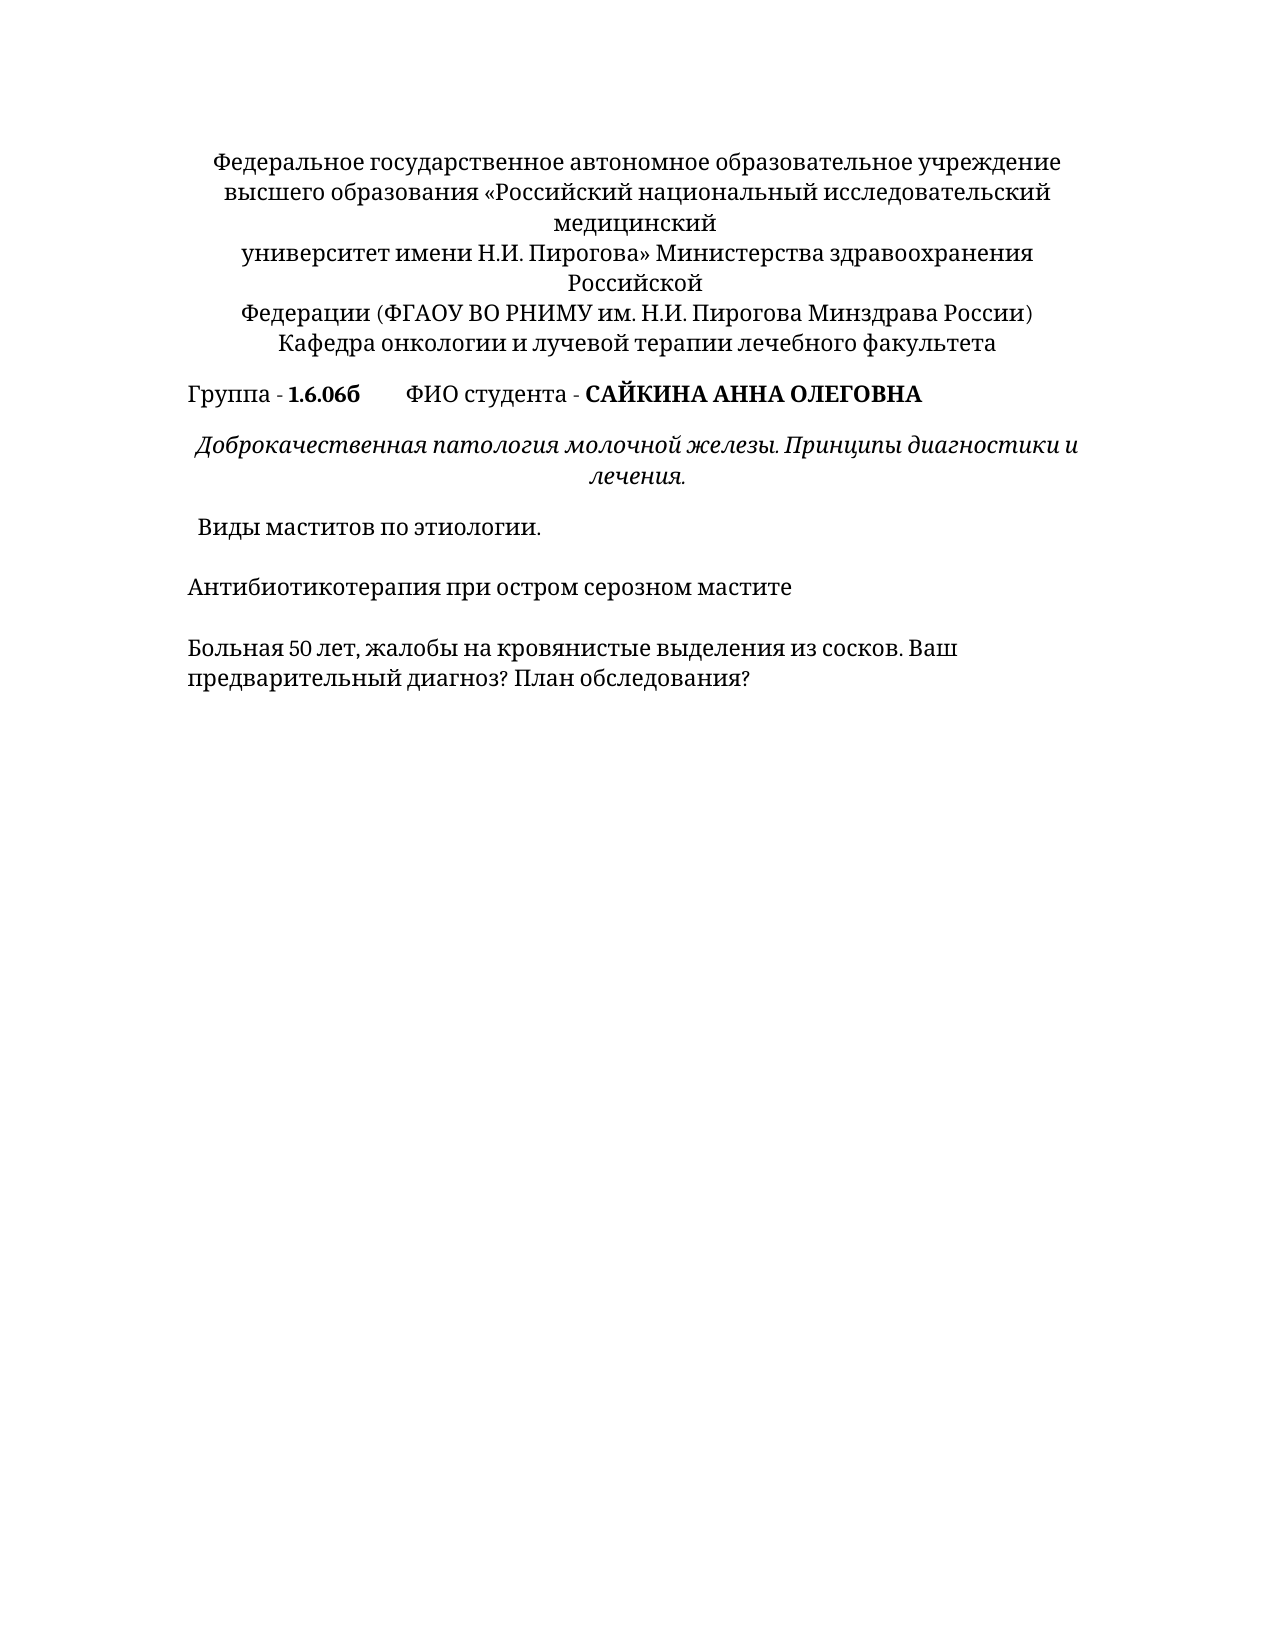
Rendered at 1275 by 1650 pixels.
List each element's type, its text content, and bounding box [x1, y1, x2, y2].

text Доброкачественная патология молочной железы. Принципы диагностики и лечения. [187, 433, 1087, 490]
text Федеральное государственное автономное образовательное учреждение высшего образования «Российский национальный исследовательский медицинский университет имени Н.И. Пирогова» Министерства здравоохранения Российской Федерации (ФГАОУ ВО РНИМУ им. Н.И. Пирогова Минздрава России) Кафедра онкологии и лучевой терапии лечебного факультета [187, 150, 1087, 358]
text Виды маститов по этиологии. Антибиотикотерапия при остром серозном мастите Больная 50 лет, жалобы на кровянистые выделения из сосков. Ваш предварительный диагноз? План обследования? [187, 514, 1087, 692]
text Группа - 1.6.06б ФИО студента - САЙКИНА АННА ОЛЕГОВНА [187, 382, 1087, 409]
